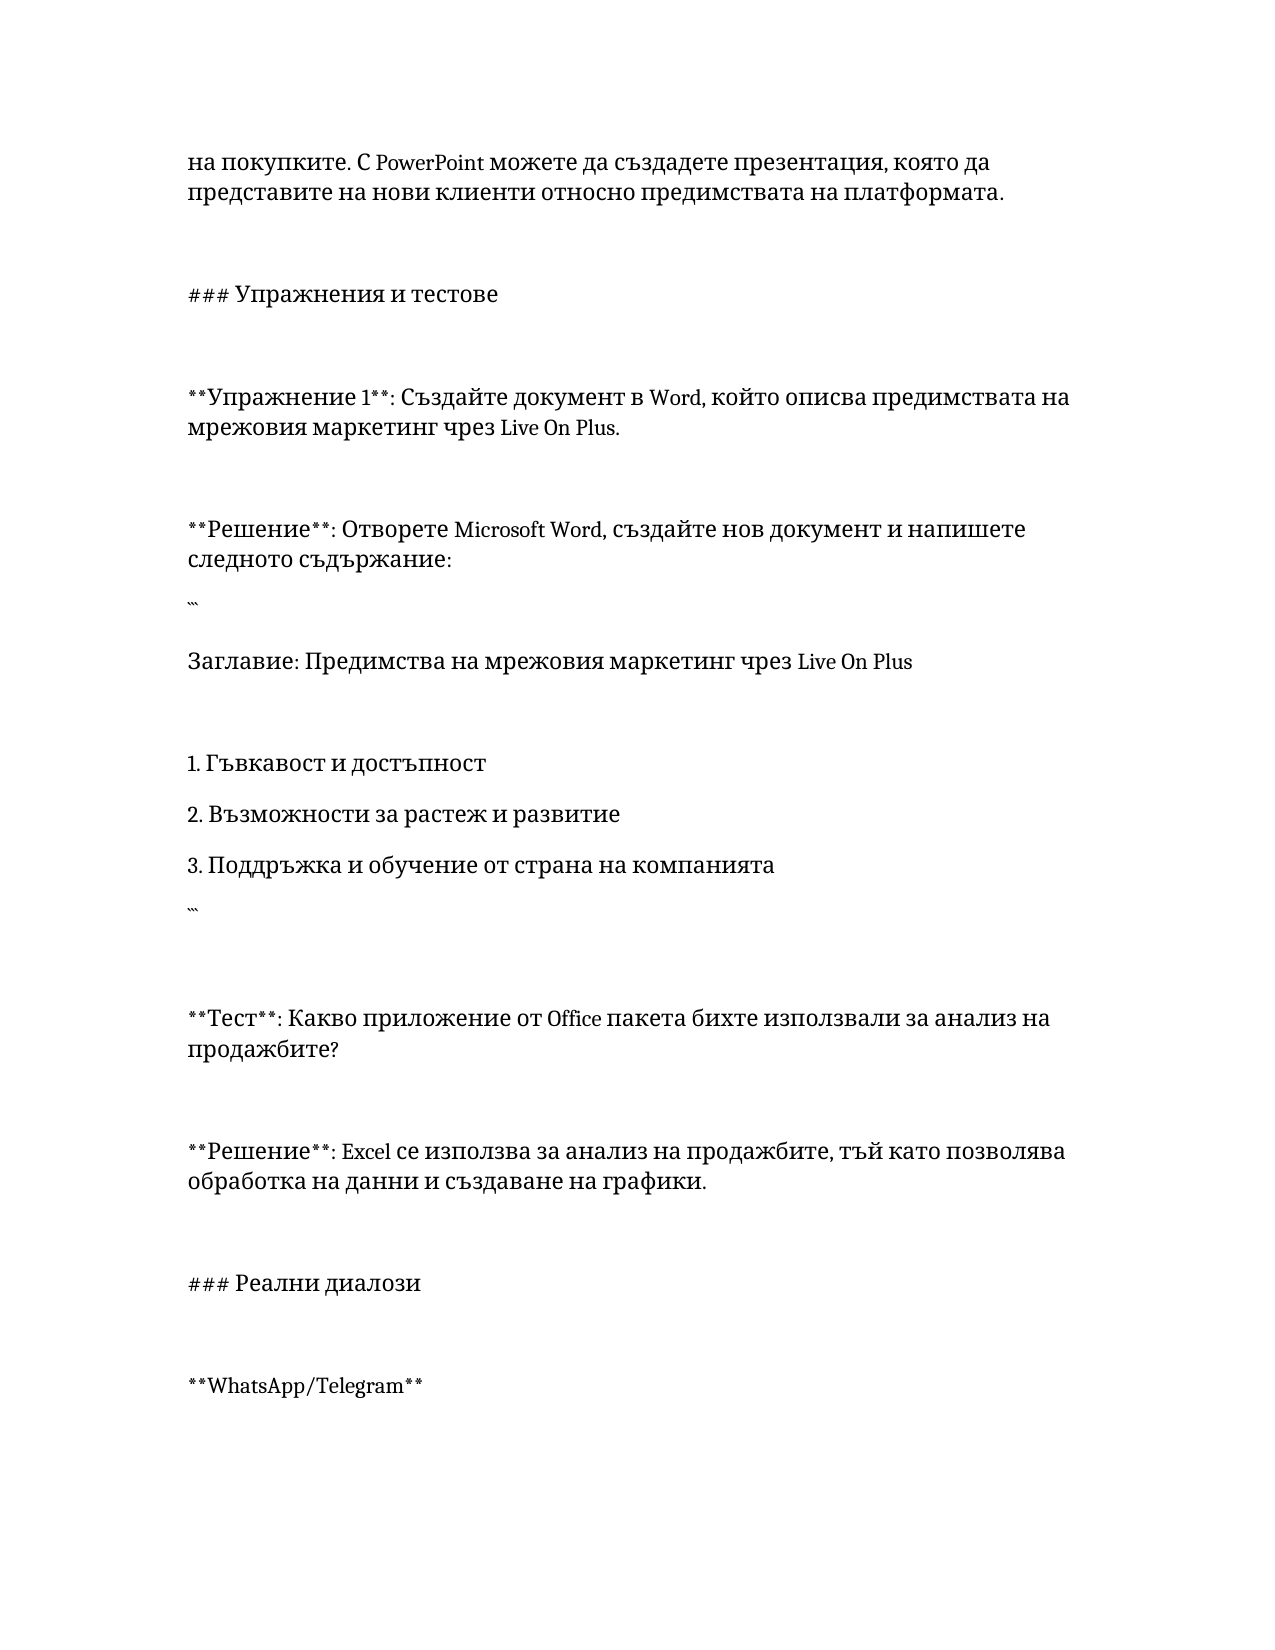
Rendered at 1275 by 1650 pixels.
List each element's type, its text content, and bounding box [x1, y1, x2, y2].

text 1. Гъвкавост и достъпност [187, 751, 1087, 777]
text ``` [187, 598, 1087, 624]
text **Решение**: Отворете Microsoft Word, създайте нов документ и напишете следното съдържание: [187, 517, 1087, 573]
text 3. Поддръжка и обучение от страна на компанията [187, 853, 1087, 879]
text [187, 150, 1087, 207]
text **Тест**: Какво приложение от Office пакета бихте използвали за анализ на продажбите? [187, 1006, 1087, 1063]
text ### Реални диалози [187, 1271, 1087, 1297]
text ### Упражнения и тестове [187, 282, 1087, 309]
text **Упражнение 1**: Създайте документ в Word, който описва предимствата на мрежовия маркетинг чрез Live On Plus. [187, 384, 1087, 441]
text ``` [187, 904, 1087, 931]
text **WhatsApp/Telegram** [187, 1373, 1087, 1399]
text Заглавие: Предимства на мрежовия маркетинг чрез Live On Plus [187, 649, 1087, 675]
text 2. Възможности за растеж и развитие [187, 802, 1087, 828]
text **Решение**: Excel се използва за анализ на продажбите, тъй като позволява обработка на данни и създаване на графики. [187, 1138, 1087, 1195]
